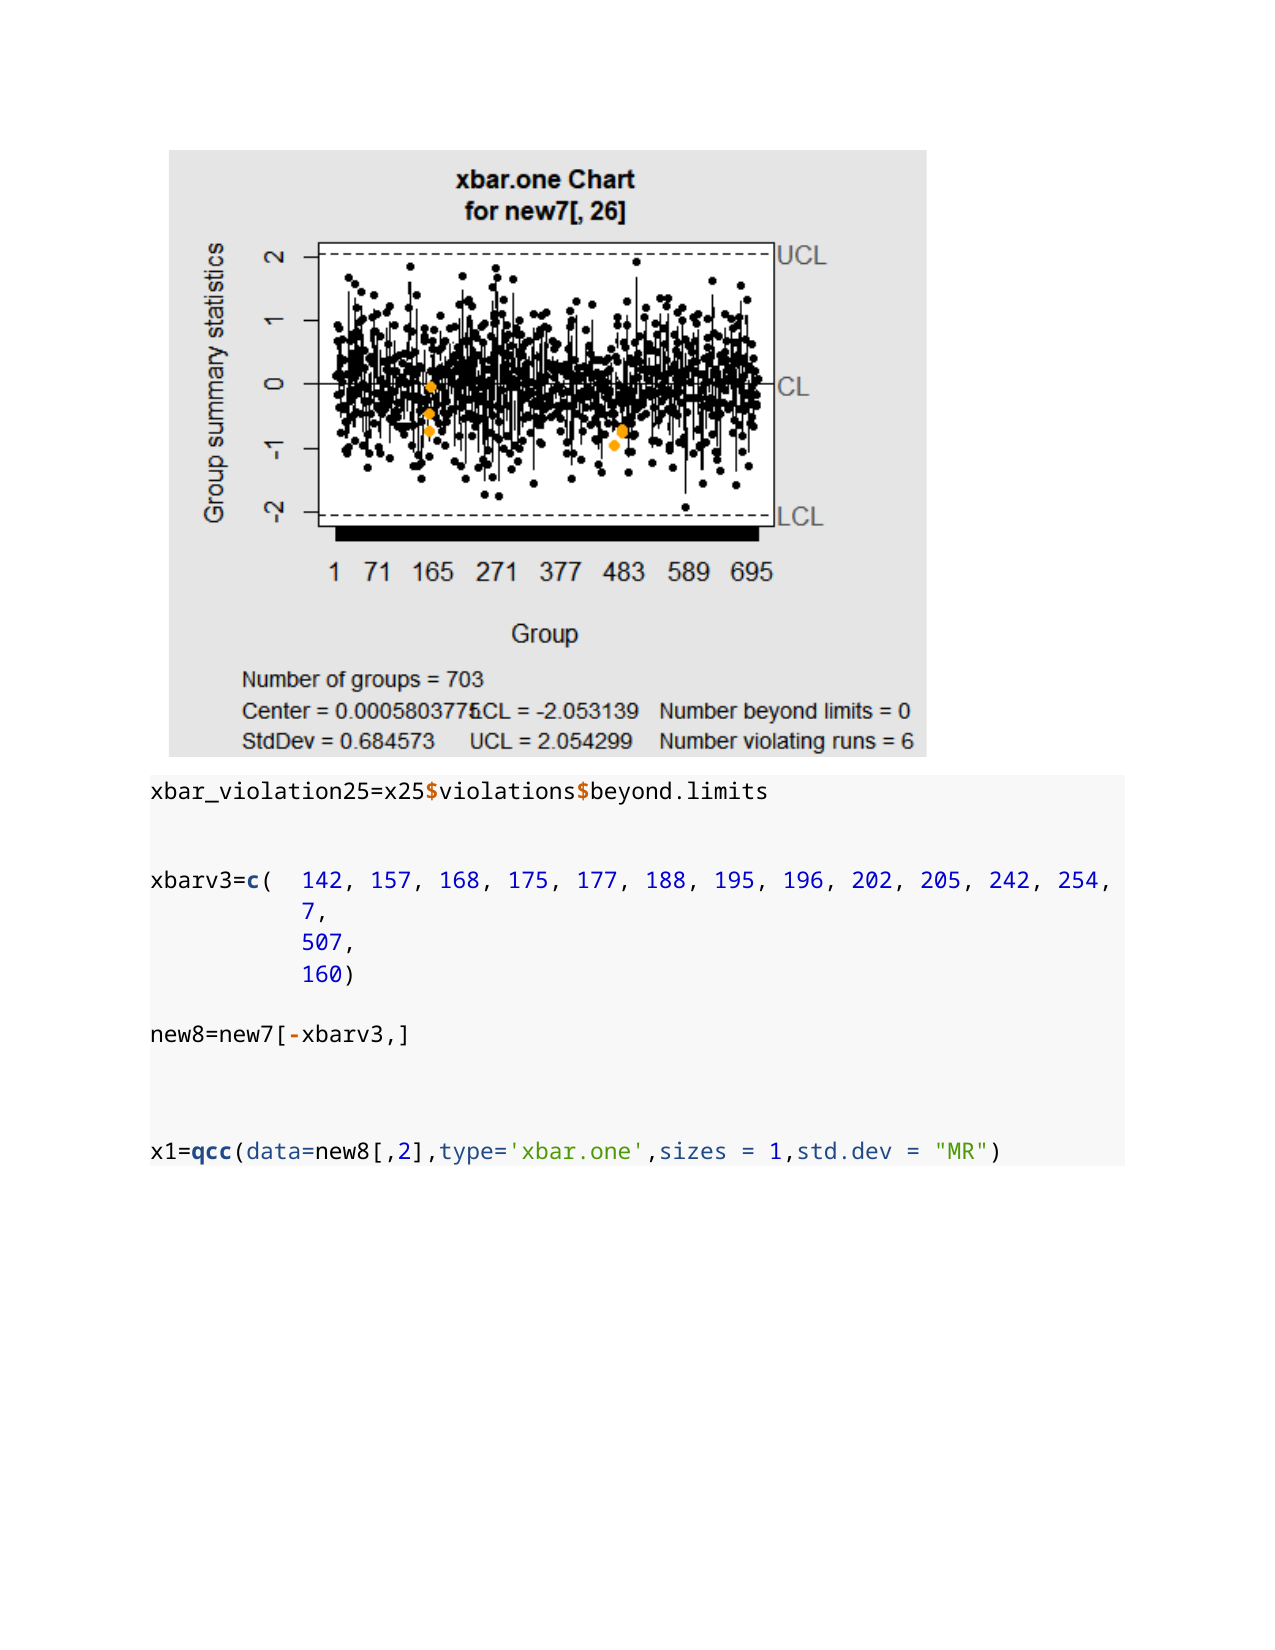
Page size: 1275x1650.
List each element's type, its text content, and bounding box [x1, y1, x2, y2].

text xbar_violation25=x25$violations$beyond.limits xbarv3=c( 142, 157, 168, 175, 177, 188, 195, 196, 202, 205, 242, 254, 7, 507, 160) new8=new7[-xbarv3,] x1=qcc(data=new8[,2],type='xbar.one',sizes = 1,std.dev = "MR") [150, 775, 1125, 1166]
picture [168, 150, 927, 757]
